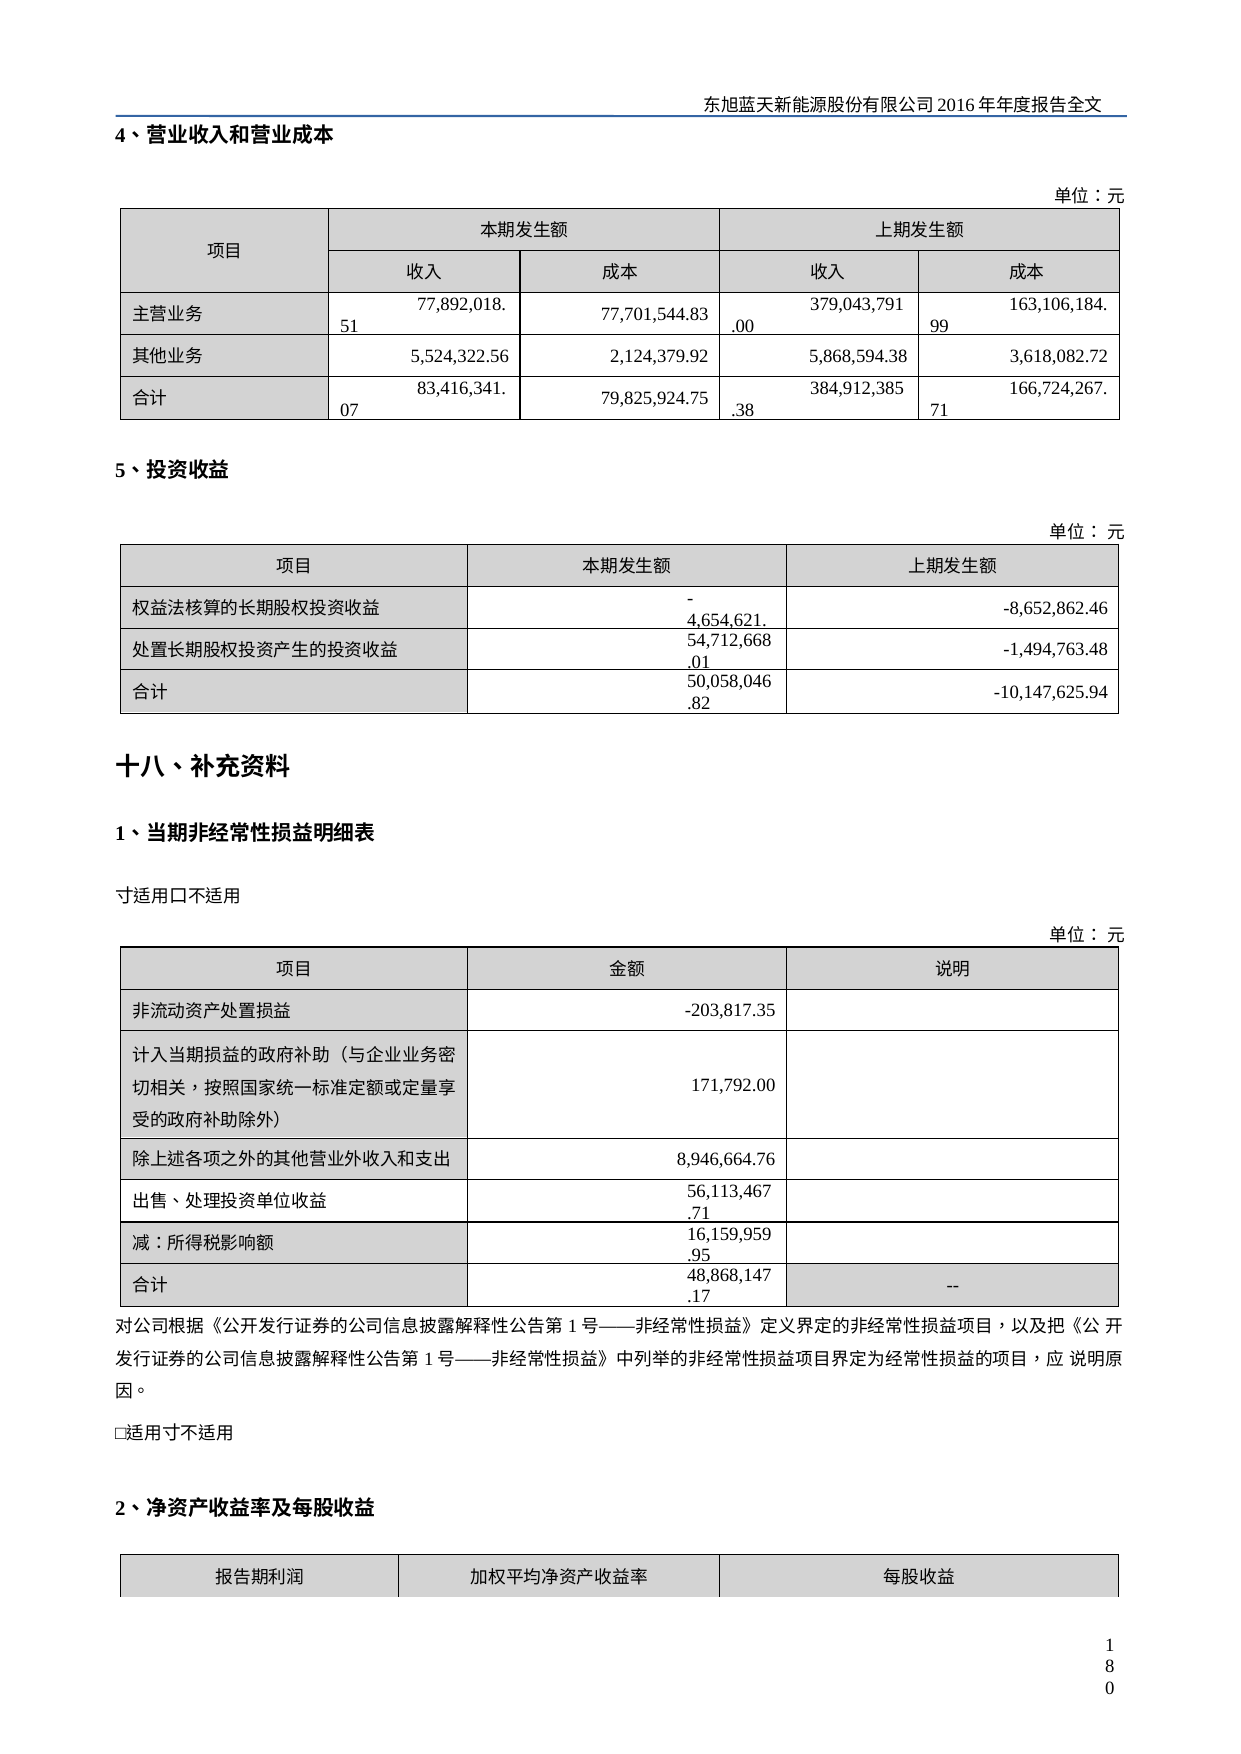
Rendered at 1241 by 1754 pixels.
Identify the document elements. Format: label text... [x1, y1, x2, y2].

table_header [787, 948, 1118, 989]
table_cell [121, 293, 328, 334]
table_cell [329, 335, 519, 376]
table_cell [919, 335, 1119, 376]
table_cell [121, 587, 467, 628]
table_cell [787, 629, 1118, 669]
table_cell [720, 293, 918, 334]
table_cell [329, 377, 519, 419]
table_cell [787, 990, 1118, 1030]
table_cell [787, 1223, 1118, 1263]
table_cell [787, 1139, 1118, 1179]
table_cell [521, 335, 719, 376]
text 5、投资收益 [115, 455, 1125, 484]
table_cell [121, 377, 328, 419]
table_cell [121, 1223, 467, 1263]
text 1、当期非经常性损益明细表 [115, 818, 1125, 847]
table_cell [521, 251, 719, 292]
text 4、营业收入和营业成本 [115, 120, 1125, 148]
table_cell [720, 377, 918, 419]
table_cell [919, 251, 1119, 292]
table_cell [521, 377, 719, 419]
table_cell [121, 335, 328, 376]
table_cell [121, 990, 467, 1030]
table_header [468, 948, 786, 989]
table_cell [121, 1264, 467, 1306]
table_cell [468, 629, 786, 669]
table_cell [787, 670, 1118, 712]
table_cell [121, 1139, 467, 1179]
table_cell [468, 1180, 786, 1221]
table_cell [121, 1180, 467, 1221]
text 寸适用口不适用 [115, 882, 1125, 908]
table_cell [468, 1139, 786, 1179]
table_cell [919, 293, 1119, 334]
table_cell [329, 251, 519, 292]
text □适用寸不适用 [115, 1419, 1125, 1444]
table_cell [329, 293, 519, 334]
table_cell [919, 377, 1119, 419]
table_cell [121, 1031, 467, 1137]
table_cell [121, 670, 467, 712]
text 对公司根据《公开发行证券的公司信息披露解释性公告第1号——非经常性损益》定义界定的非经常性损益项目，以及把《公 开发行证券的公司信息披露解释性公告第1号——非经常性损益》中列举的非经常性损益项目界定为经常性损益的项目，应 说明原因。 [115, 1307, 1125, 1404]
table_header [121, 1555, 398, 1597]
text 2、净资产收益率及每股收益 [115, 1493, 1125, 1521]
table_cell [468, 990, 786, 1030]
text 单位： 元 [115, 519, 1125, 543]
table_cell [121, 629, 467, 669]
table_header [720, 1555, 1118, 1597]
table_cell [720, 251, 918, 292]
text 十八、补充资料 [115, 749, 1125, 783]
text 单位： 元 [115, 922, 1125, 946]
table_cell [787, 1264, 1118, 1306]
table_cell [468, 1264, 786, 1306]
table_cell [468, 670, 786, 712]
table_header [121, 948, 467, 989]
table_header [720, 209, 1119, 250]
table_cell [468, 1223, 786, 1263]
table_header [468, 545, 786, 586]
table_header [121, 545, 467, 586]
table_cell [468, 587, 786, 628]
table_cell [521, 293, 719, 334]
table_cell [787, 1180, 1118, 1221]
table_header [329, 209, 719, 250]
text 单位：元 [115, 184, 1125, 208]
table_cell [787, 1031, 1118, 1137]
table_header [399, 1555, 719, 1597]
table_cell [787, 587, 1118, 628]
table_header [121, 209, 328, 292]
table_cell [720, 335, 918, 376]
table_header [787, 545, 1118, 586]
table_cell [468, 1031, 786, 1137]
